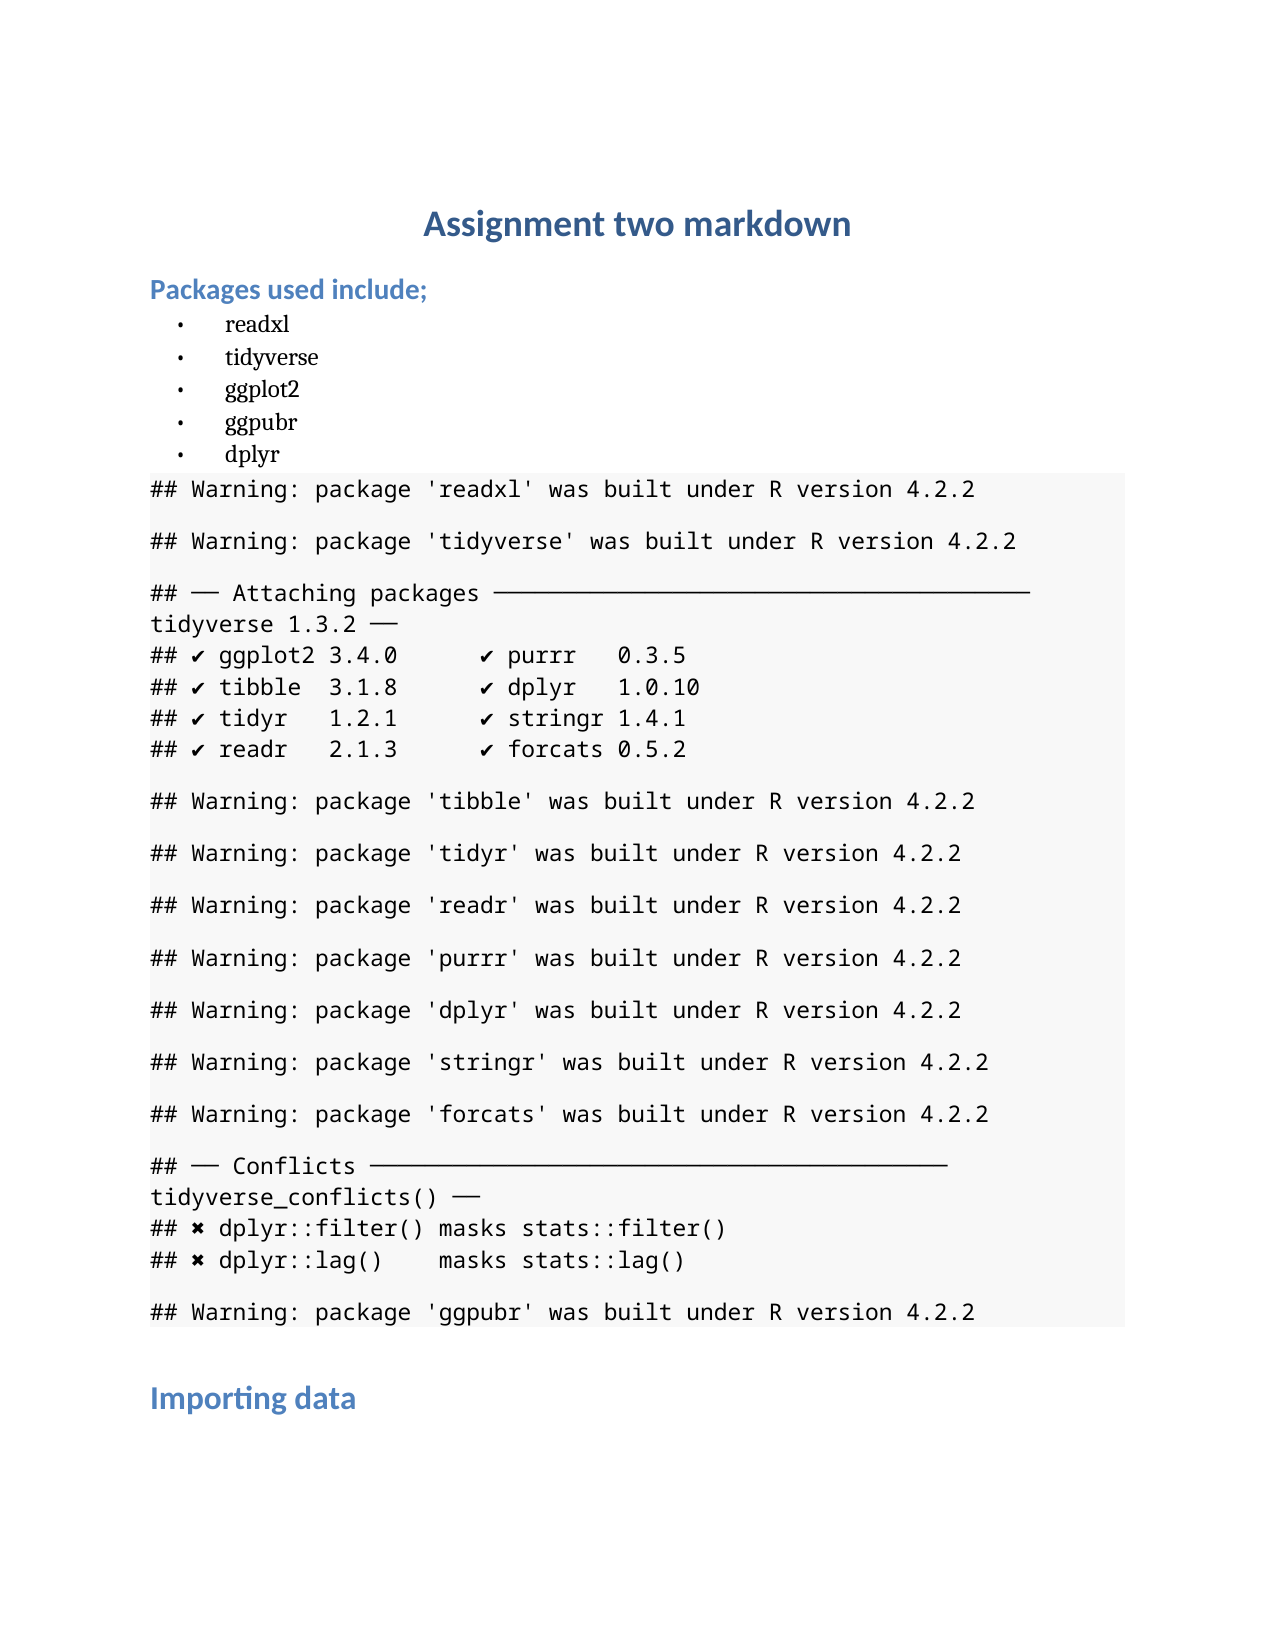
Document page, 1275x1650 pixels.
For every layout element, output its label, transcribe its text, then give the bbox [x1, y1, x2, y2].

text ## Warning: package 'ggpubr' was built under R version 4.2.2 [150, 1296, 1125, 1327]
text ## Warning: package 'tidyr' was built under R version 4.2.2 [150, 837, 1125, 868]
subtitle Packages used include; [150, 271, 1125, 306]
text ## Warning: package 'dplyr' was built under R version 4.2.2 [150, 993, 1125, 1025]
list ggpubr [175, 408, 1125, 436]
text ## Warning: package 'forcats' was built under R version 4.2.2 [150, 1098, 1125, 1129]
text ## Warning: package 'purrr' was built under R version 4.2.2 [150, 941, 1125, 973]
list dplyr [175, 440, 1125, 469]
text ## ── Attaching packages ─────────────────────────────────────── tidyverse 1.3.2 ── ## ✔ ggplot2 3.4.0 ✔ purrr 0.3.5 ## ✔ tibble 3.1.8 ✔ dplyr 1.0.10 ## ✔ tidyr 1.2.1 ✔ stringr 1.4.1 ## ✔ readr 2.1.3 ✔ forcats 0.5.2 [150, 577, 1125, 764]
text ## Warning: package 'readr' was built under R version 4.2.2 [150, 889, 1125, 921]
text ## Warning: package 'stringr' was built under R version 4.2.2 [150, 1046, 1125, 1077]
list tidyverse [175, 343, 1125, 371]
text ## Warning: package 'readxl' was built under R version 4.2.2 [150, 473, 1125, 504]
text ## Warning: package 'tidyverse' was built under R version 4.2.2 [150, 525, 1125, 556]
subtitle Importing data [150, 1377, 1125, 1418]
list readxl [175, 310, 1125, 339]
text ## ── Conflicts ────────────────────────────────────────── tidyverse_conflicts() ── ## ✖ dplyr::filter() masks stats::filter() ## ✖ dplyr::lag() masks stats::lag() [150, 1150, 1125, 1275]
text ## Warning: package 'tibble' was built under R version 4.2.2 [150, 785, 1125, 816]
list ggplot2 [175, 375, 1125, 404]
title Assignment two markdown [150, 200, 1125, 246]
